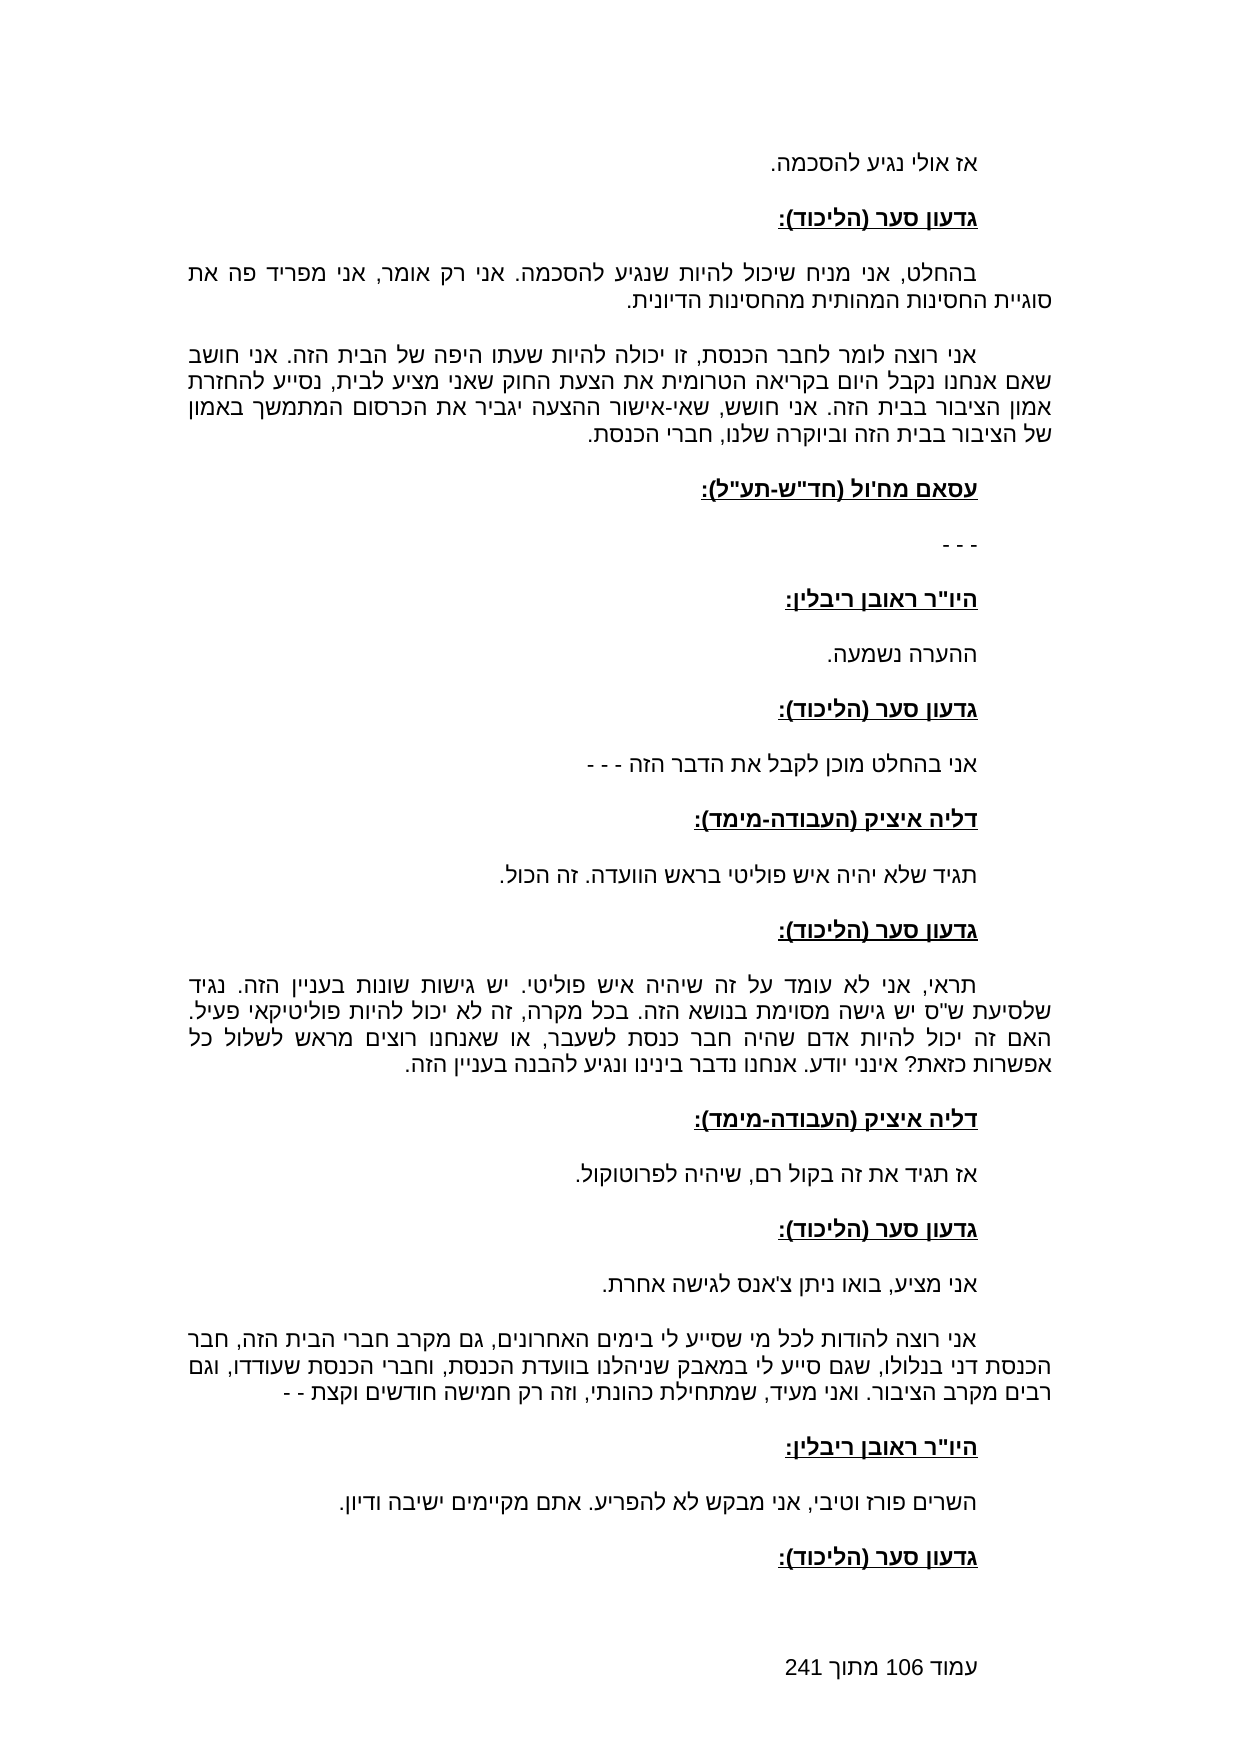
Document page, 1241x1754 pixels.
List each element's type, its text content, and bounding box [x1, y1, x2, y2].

text גדעון סער (הליכוד): [187, 917, 1053, 943]
text אני רוצה לומר לחבר הכנסת, זו יכולה להיות שעתו היפה של הבית הזה. אני חושב שאם אנחנו נקבל היום בקריאה הטרומית את הצעת החוק שאני מציע לבית, נסייע להחזרת אמון הציבור בבית הזה. אני חושש, שאי-אישור ההצעה יגביר את הכרסום המתמשך באמון של הציבור בבית הזה וביוקרה שלנו, חברי הכנסת. [187, 342, 1053, 447]
text תראי, אני לא עומד על זה שיהיה איש פוליטי. יש גישות שונות בעניין הזה. נגיד שלסיעת ש"ס יש גישה מסוימת בנושא הזה. בכל מקרה, זה לא יכול להיות פוליטיקאי פעיל. האם זה יכול להיות אדם שהיה חבר כנסת לשעבר, או שאנחנו רוצים מראש לשלול כל אפשרות כזאת? אינני יודע. אנחנו נדבר בינינו ונגיע להבנה בעניין הזה. [187, 972, 1053, 1077]
text גדעון סער (הליכוד): [187, 1544, 1053, 1571]
text גדעון סער (הליכוד): [187, 205, 1053, 231]
text אז אולי נגיע להסכמה. [187, 150, 1053, 176]
text אז תגיד את זה בקול רם, שיהיה לפרוטוקול. [187, 1161, 1053, 1187]
text תגיד שלא יהיה איש פוליטי בראש הוועדה. זה הכול. [187, 862, 1053, 888]
text בהחלט, אני מניח שיכול להיות שנגיע להסכמה. אני רק אומר, אני מפריד פה את סוגיית החסינות המהותית מהחסינות הדיונית. [187, 260, 1053, 313]
text היו"ר ראובן ריבלין: [187, 1434, 1053, 1461]
text גדעון סער (הליכוד): [187, 696, 1053, 723]
text דליה איציק (העבודה-מימד): [187, 806, 1053, 833]
text אני בהחלט מוכן לקבל את הדבר הזה - - - [187, 751, 1053, 778]
text - - - [187, 531, 1053, 557]
text דליה איציק (העבודה-מימד): [187, 1106, 1053, 1132]
text היו"ר ראובן ריבלין: [187, 586, 1053, 612]
text גדעון סער (הליכוד): [187, 1216, 1053, 1242]
text אני מציע, בואו ניתן צ'אנס לגישה אחרת. [187, 1271, 1053, 1298]
text אני רוצה להודות לכל מי שסייע לי בימים האחרונים, גם מקרב חברי הבית הזה, חבר הכנסת דני בנלולו, שגם סייע לי במאבק שניהלנו בוועדת הכנסת, וחברי הכנסת שעודדו, וגם רבים מקרב הציבור. ואני מעיד, שמתחילת כהונתי, וזה רק חמישה חודשים וקצת - - [187, 1326, 1053, 1405]
text ההערה נשמעה. [187, 641, 1053, 667]
text השרים פורז וטיבי, אני מבקש לא להפריע. אתם מקיימים ישיבה ודיון. [187, 1489, 1053, 1516]
text עסאם מח'ול (חד"ש-תע"ל): [187, 476, 1053, 502]
